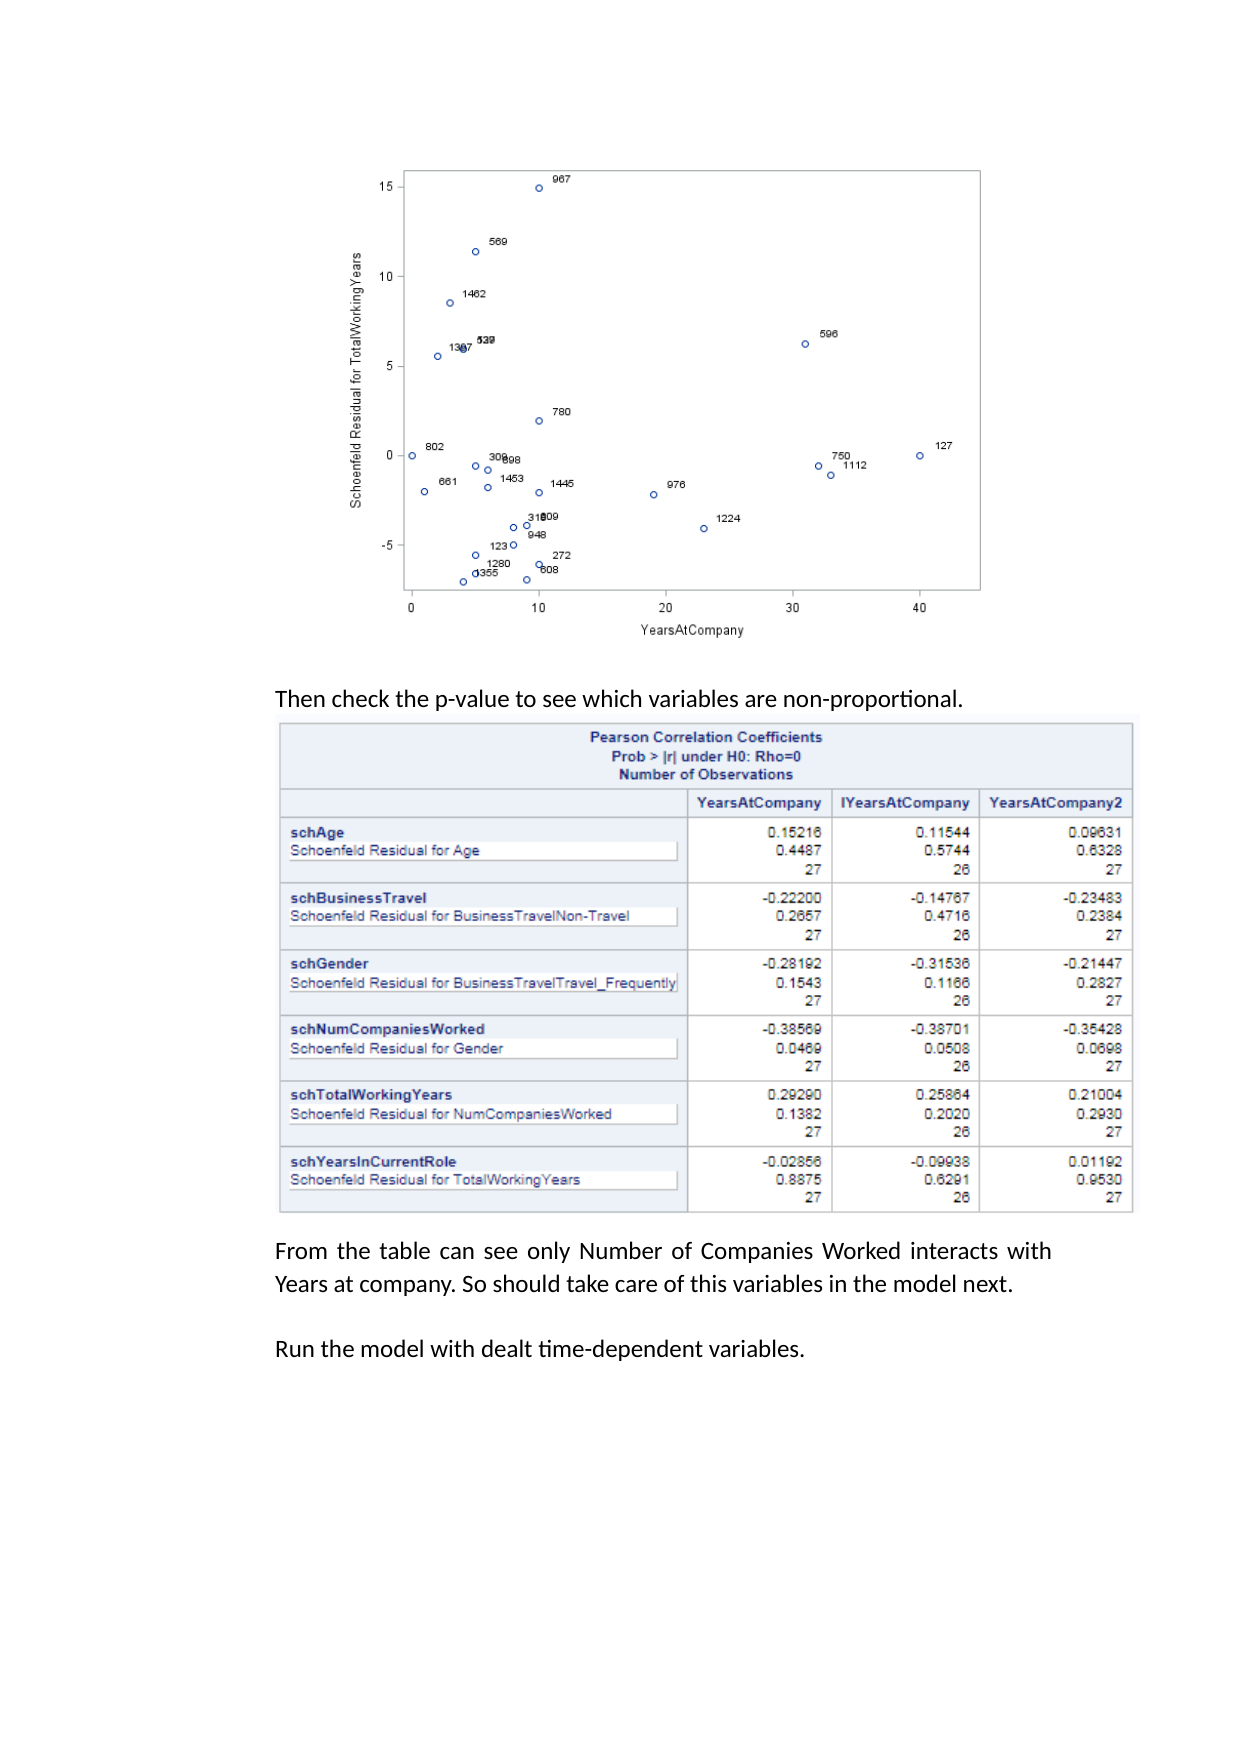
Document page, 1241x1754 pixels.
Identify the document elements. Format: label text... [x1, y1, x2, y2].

text Run the model with dealt time-dependent variables. [275, 1332, 1053, 1364]
picture [340, 162, 988, 646]
text From the table can see only Number of Companies Worked interacts with Years at company. So should take care of this variables in the model next. [275, 1234, 1053, 1299]
text Then check the p-value to see which variables are non-proportional. [275, 682, 1053, 714]
picture [275, 714, 1141, 1222]
